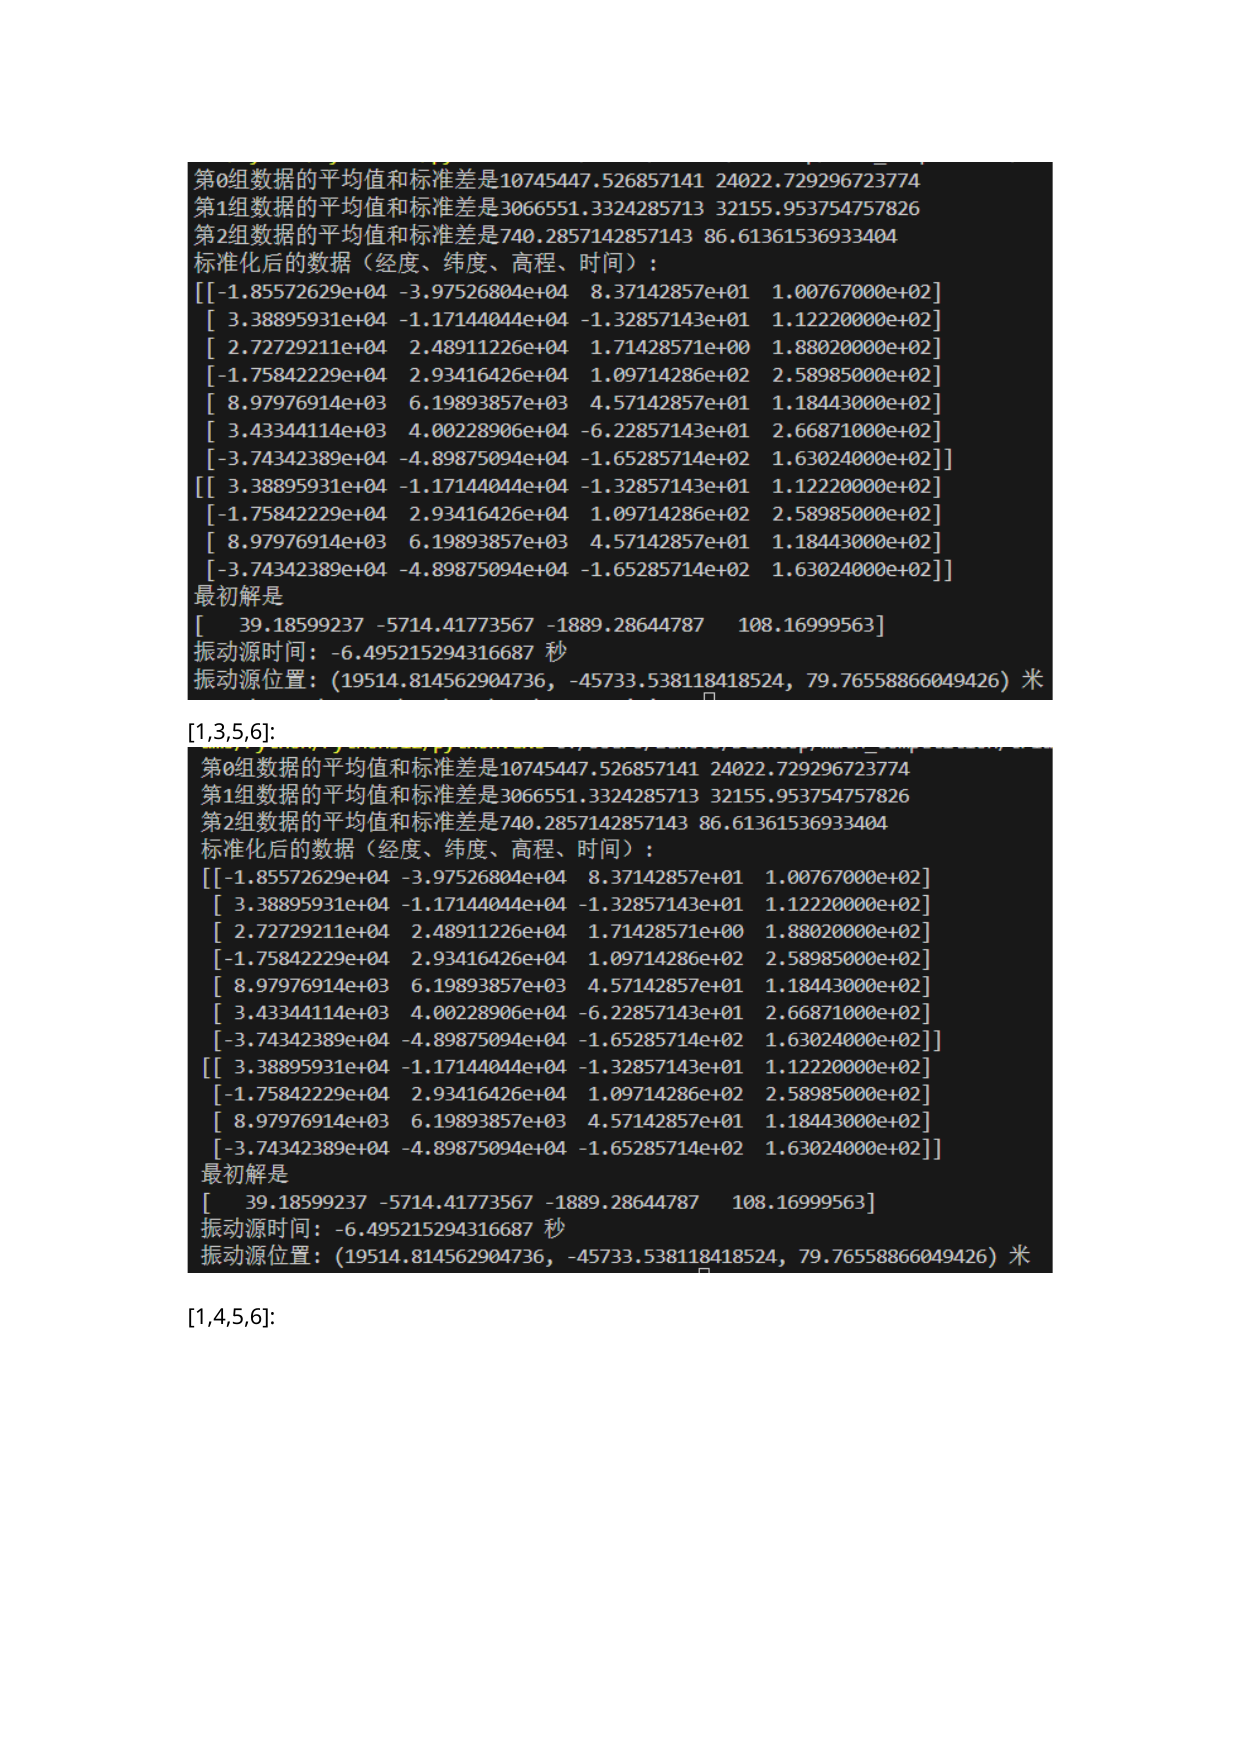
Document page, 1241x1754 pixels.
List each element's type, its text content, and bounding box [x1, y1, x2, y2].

text [1,3,5,6]: [187, 714, 1053, 747]
text [1,4,5,6]: [187, 1299, 1053, 1332]
picture [187, 162, 1053, 700]
picture [187, 747, 1053, 1273]
